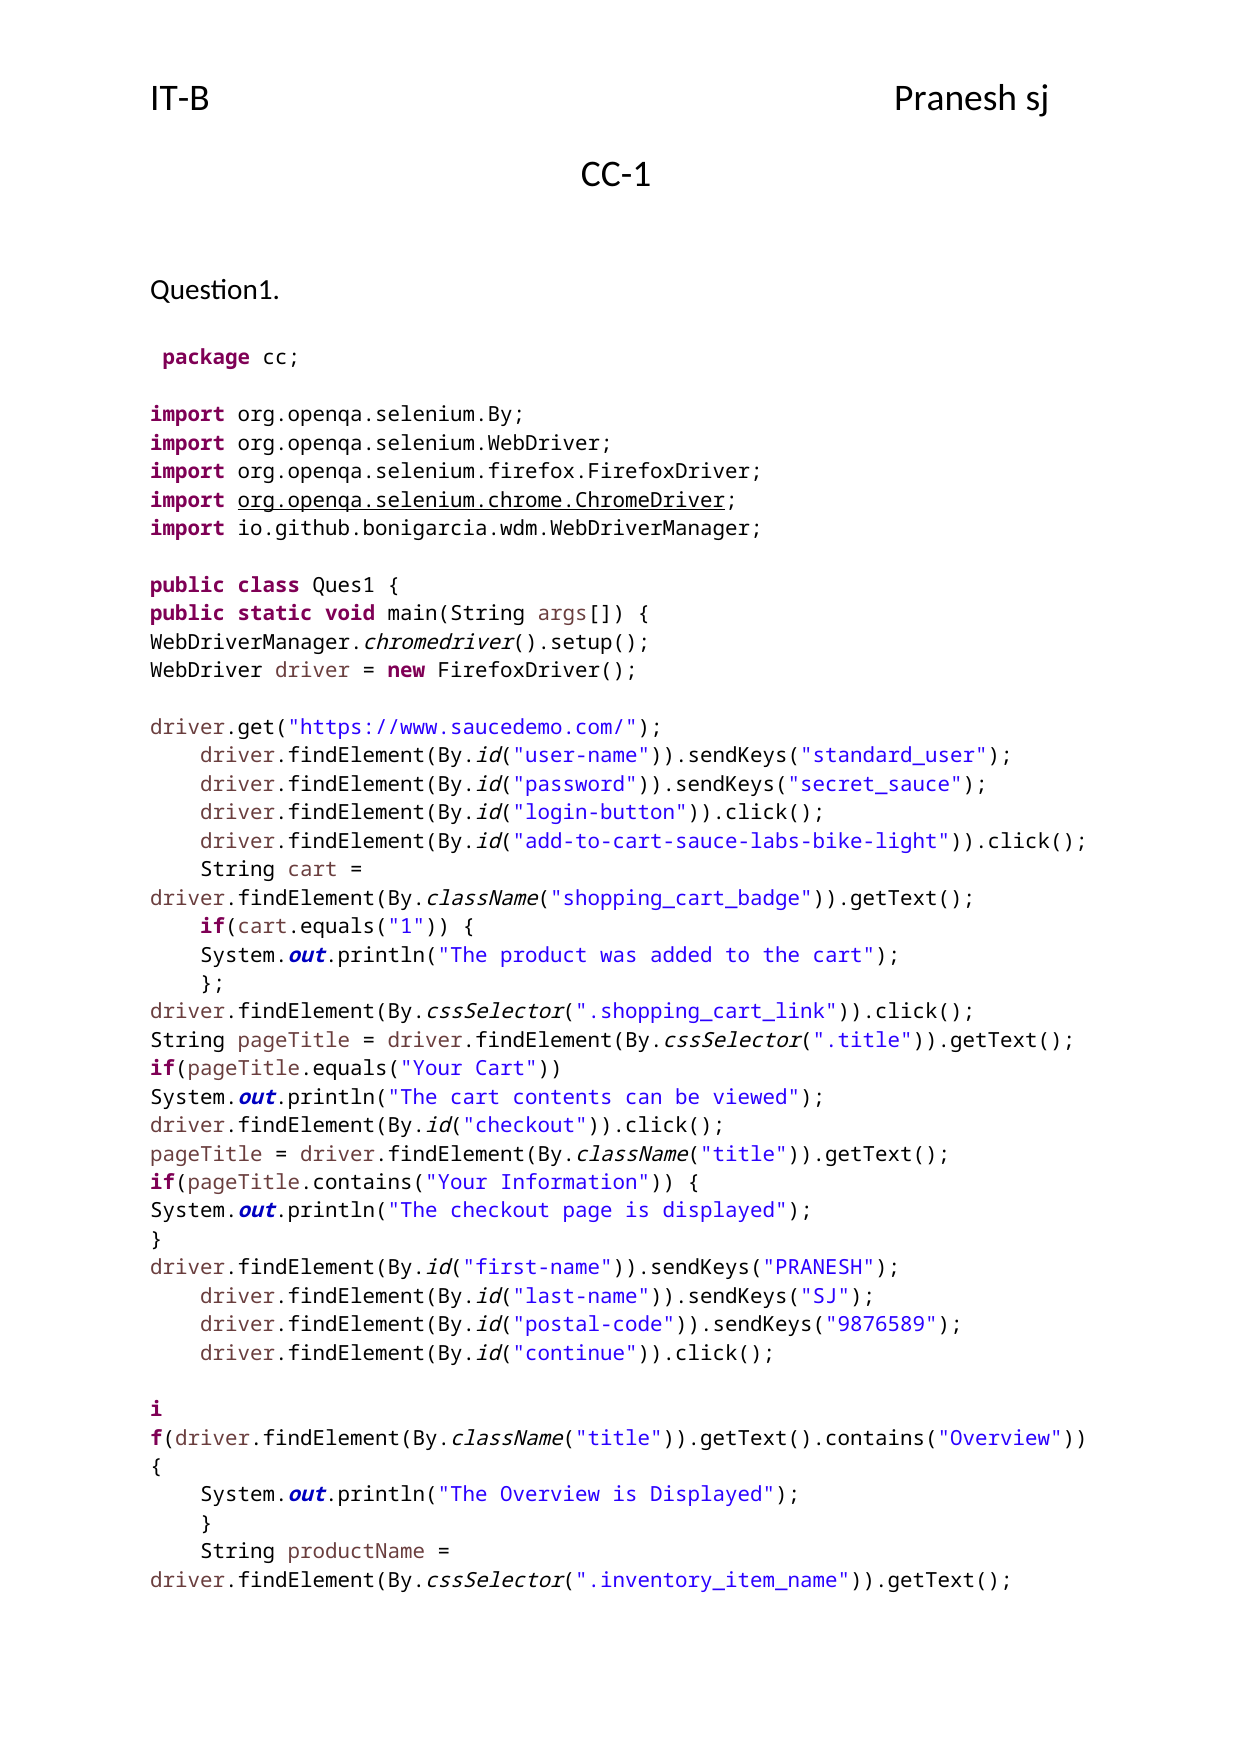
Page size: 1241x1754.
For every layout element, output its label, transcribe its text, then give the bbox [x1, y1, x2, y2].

text System.out.println("The checkout page is displayed"); [150, 1196, 1090, 1224]
text if(pageTitle.equals("Your Cart")) [150, 1053, 1090, 1082]
text public static void main(String args[]) { [150, 598, 1090, 627]
text package cc; [150, 342, 1090, 371]
text pageTitle = driver.findElement(By.className("title")).getText(); [150, 1139, 1090, 1167]
text public class Ques1 { [150, 570, 1090, 598]
text } [150, 1508, 1090, 1536]
text driver.findElement(By.id("continue")).click(); [150, 1338, 1090, 1366]
text driver.get("https://www.saucedemo.com/"); [150, 712, 1090, 741]
text System.out.println("The cart contents can be viewed"); [150, 1082, 1090, 1110]
text driver.findElement(By.id("first-name")).sendKeys("PRANESH"); [150, 1252, 1090, 1281]
text String productName = driver.findElement(By.cssSelector(".inventory_item_name")).getText(); [150, 1536, 1090, 1593]
text driver.findElement(By.id("checkout")).click(); [150, 1110, 1090, 1139]
text String pageTitle = driver.findElement(By.cssSelector(".title")).getText(); [150, 1025, 1090, 1053]
text import org.openqa.selenium.chrome.ChromeDriver; [150, 485, 1090, 513]
text import io.github.bonigarcia.wdm.WebDriverManager; [150, 513, 1090, 542]
text driver.findElement(By.id("postal-code")).sendKeys("9876589"); [150, 1309, 1090, 1338]
text System.out.println("The Overview is Displayed"); [150, 1479, 1090, 1508]
text import org.openqa.selenium.By; [150, 399, 1090, 428]
text System.out.println("The product was added to the cart"); [150, 940, 1090, 968]
text import org.openqa.selenium.firefox.FirefoxDriver; [150, 456, 1090, 485]
text driver.findElement(By.id("password")).sendKeys("secret_sauce"); [150, 769, 1090, 797]
text WebDriverManager.chromedriver().setup(); [150, 627, 1090, 655]
text } [150, 1224, 1090, 1252]
text if(cart.equals("1")) { [150, 911, 1090, 940]
text driver.findElement(By.cssSelector(".shopping_cart_link")).click(); [150, 997, 1090, 1025]
text driver.findElement(By.id("user-name")).sendKeys("standard_user"); [150, 741, 1090, 769]
text import org.openqa.selenium.WebDriver; [150, 428, 1090, 456]
text CC-1 [150, 150, 1090, 196]
text driver.findElement(By.id("login-button")).click(); [150, 797, 1090, 826]
text driver.findElement(By.id("last-name")).sendKeys("SJ"); [150, 1281, 1090, 1309]
text WebDriver driver = new FirefoxDriver(); [150, 655, 1090, 684]
text if(driver.findElement(By.className("title")).getText().contains("Overview")) { [150, 1366, 1090, 1479]
text driver.findElement(By.id("add-to-cart-sauce-labs-bike-light")).click(); [150, 826, 1090, 854]
text }; [150, 968, 1090, 997]
text if(pageTitle.contains("Your Information")) { [150, 1167, 1090, 1196]
text Question1. [150, 271, 1090, 307]
text String cart = driver.findElement(By.className("shopping_cart_badge")).getText(); [150, 854, 1090, 911]
